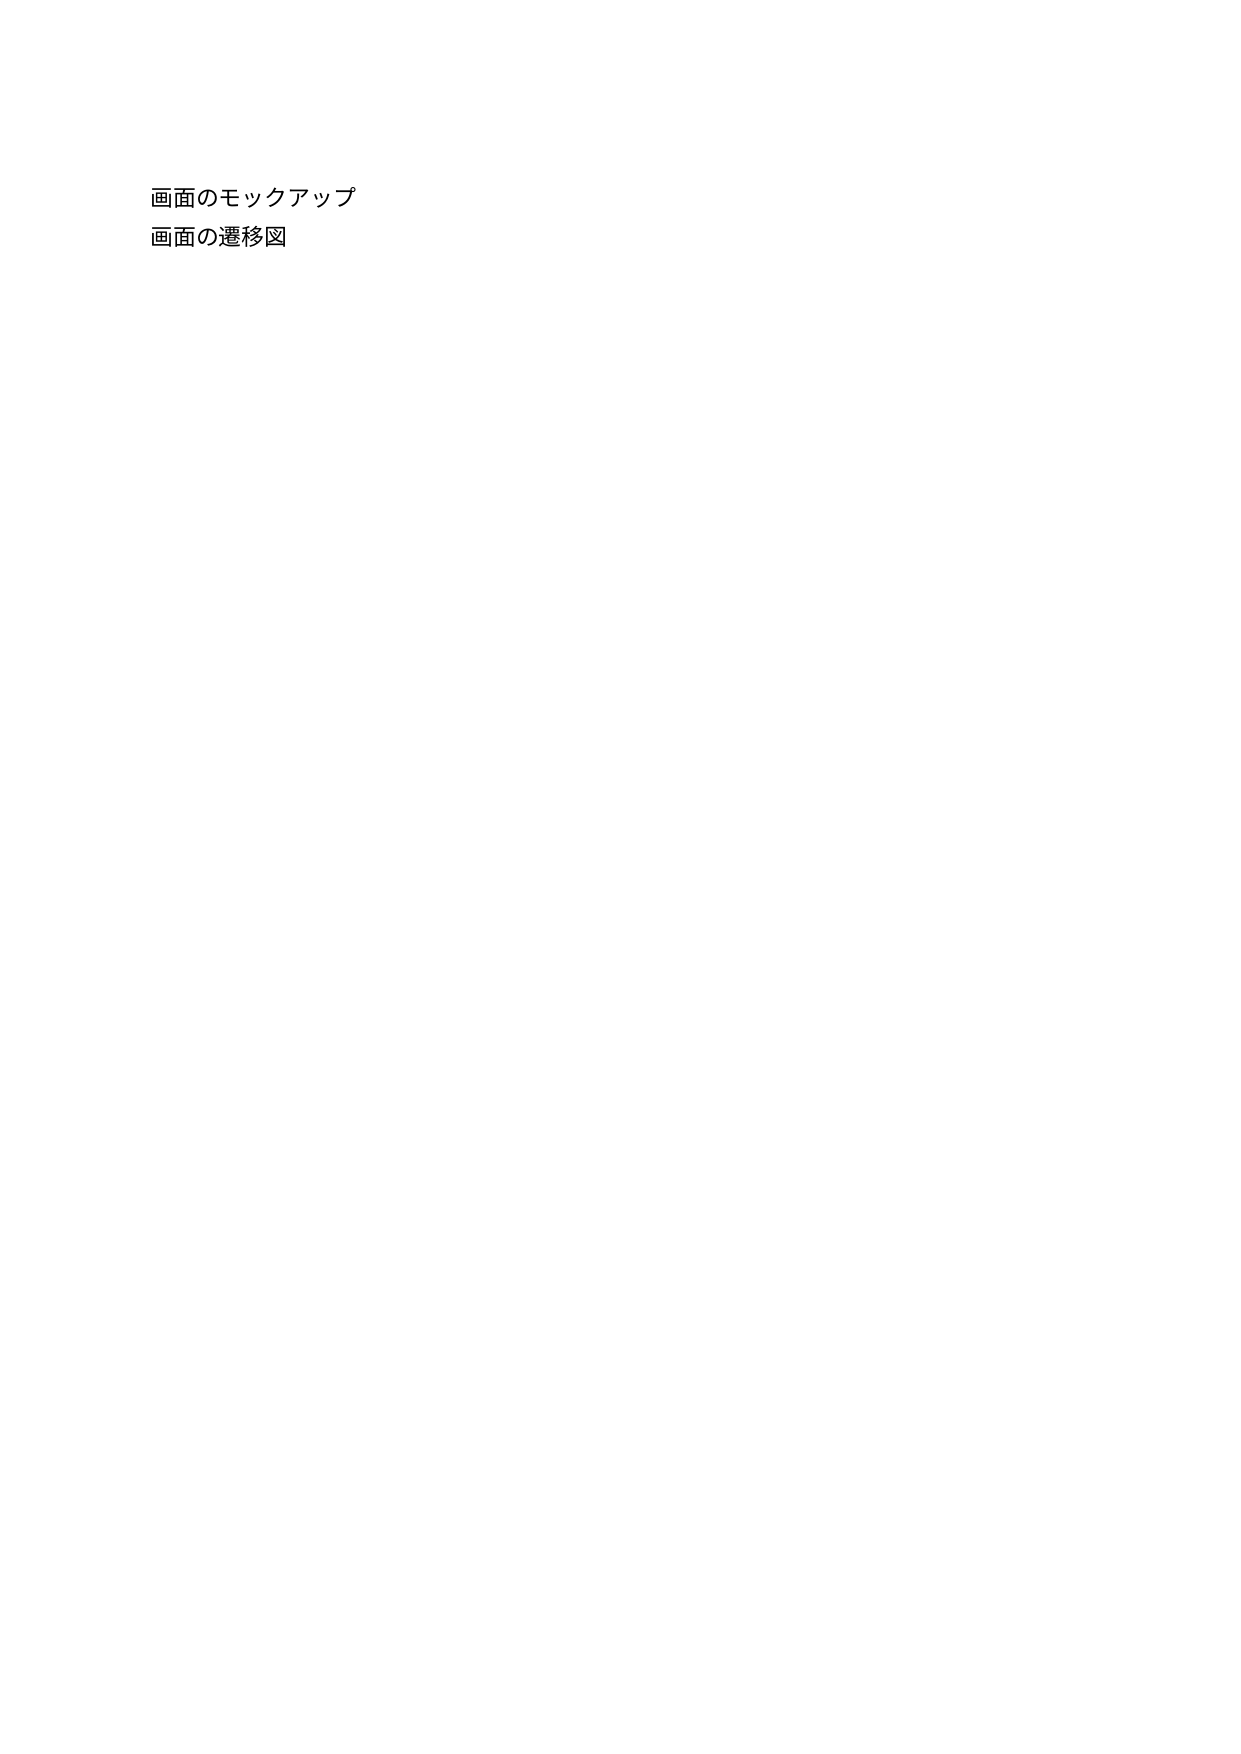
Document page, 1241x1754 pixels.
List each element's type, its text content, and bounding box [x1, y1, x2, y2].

text 画面のモックアップ [150, 180, 1090, 213]
text 画面の遷移図 [150, 218, 1090, 252]
